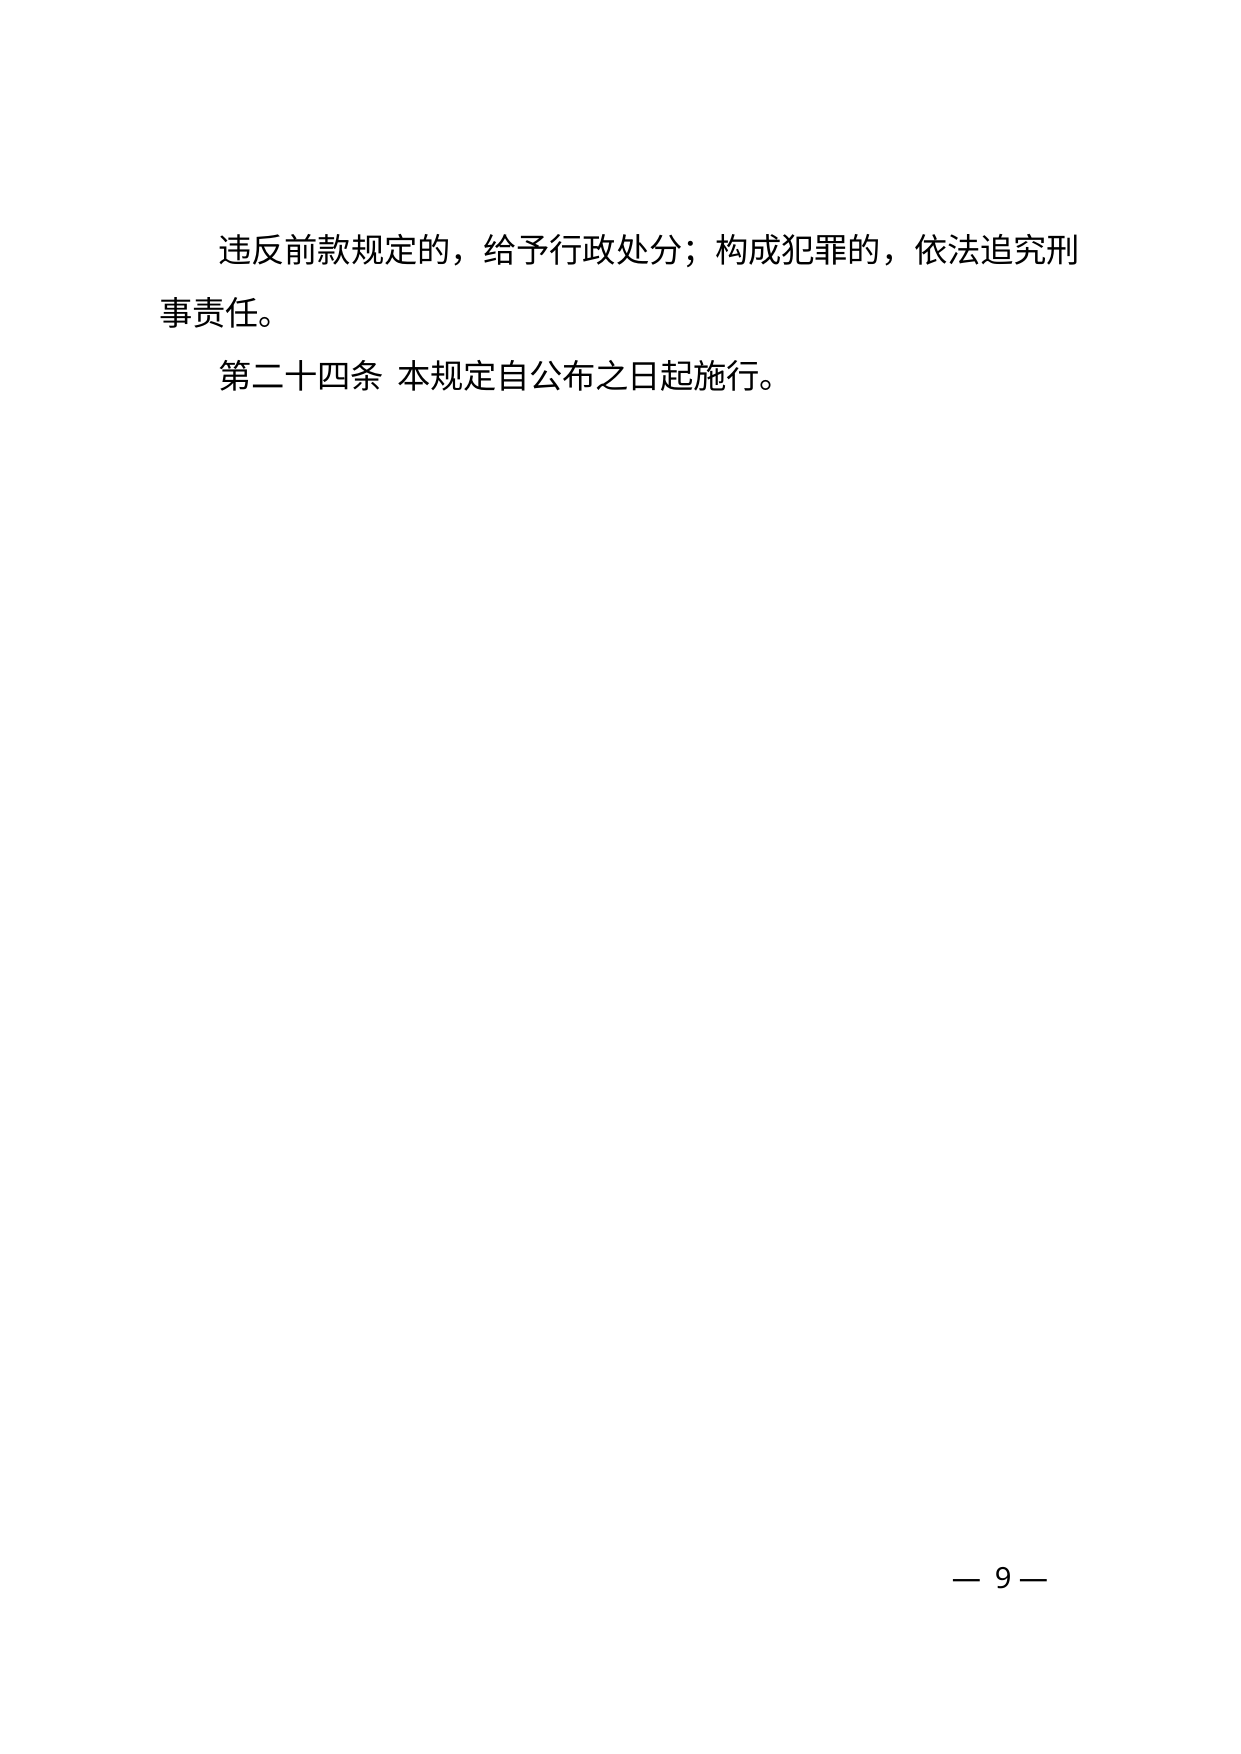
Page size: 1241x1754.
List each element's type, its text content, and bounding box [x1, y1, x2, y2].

text 违反前款规定的，给予行政处分；构成犯罪的，依法追究刑事责任。 [159, 216, 1081, 343]
text 第二十四条 本规定自公布之日起施行。 [159, 343, 1081, 406]
